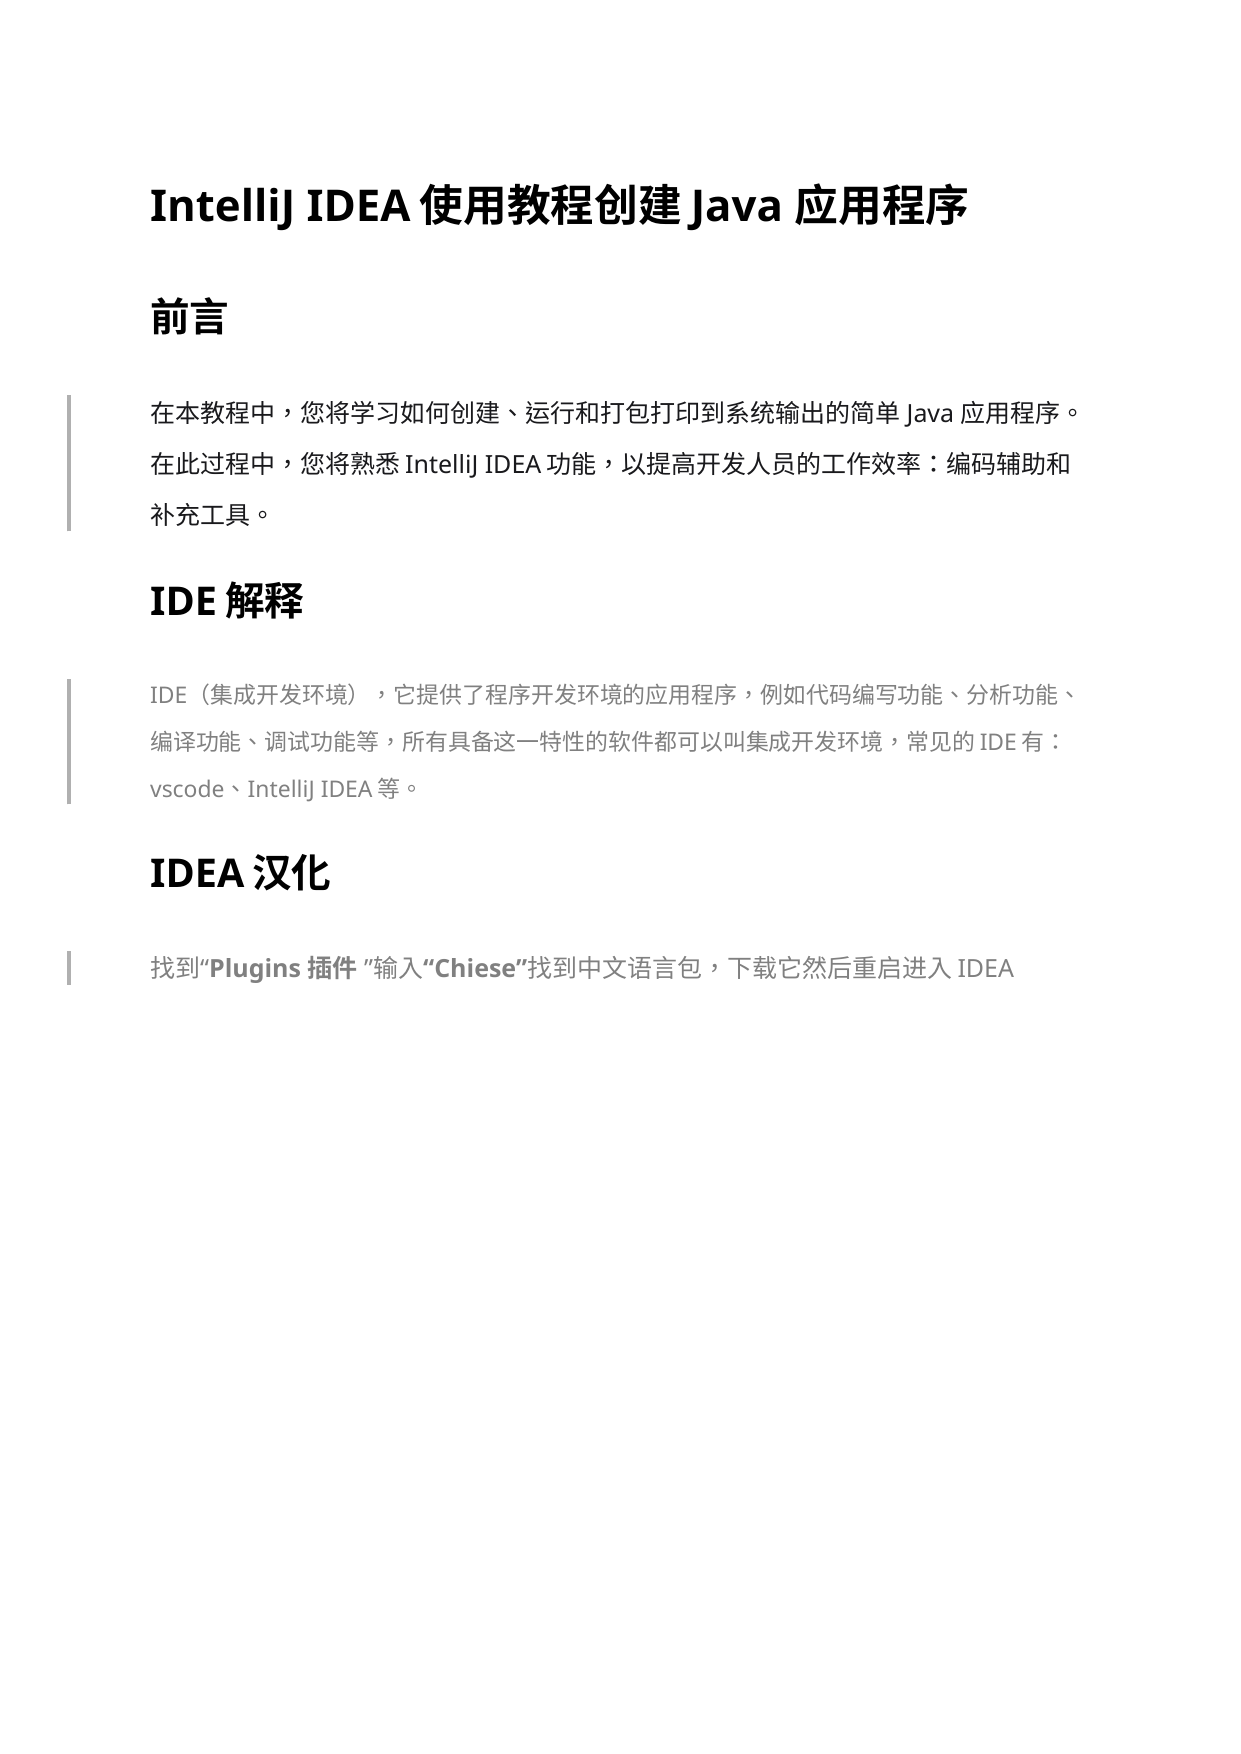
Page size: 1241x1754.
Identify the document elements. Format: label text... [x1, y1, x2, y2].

subtitle IDEA汉化 [150, 845, 1090, 899]
text 在本教程中，您将学习如何创建、运行和打包打印到系统输出的简单 Java 应用程序。在此过程中，您将熟悉IntelliJ IDEA功能，以提高开发人员的工作效率：编码辅助和补充工具。 [71, 395, 1090, 531]
subtitle IntelliJ IDEA使用教程创建Java 应用程序 [150, 175, 1090, 234]
text IDE（集成开发环境），它提供了程序开发环境的应用程序，例如代码编写功能、分析功能、编译功能、调试功能等，所有具备这一特性的软件都可以叫集成开发环境，常见的IDE有：vscode、IntelliJ IDEA等。 [71, 679, 1090, 804]
text 找到“Plugins 插件 ”输入“Chiese”找到中文语言包，下载它然后重启进入IDEA [71, 951, 1090, 985]
subtitle 前言 [150, 289, 1090, 343]
subtitle IDE解释 [150, 573, 1090, 627]
